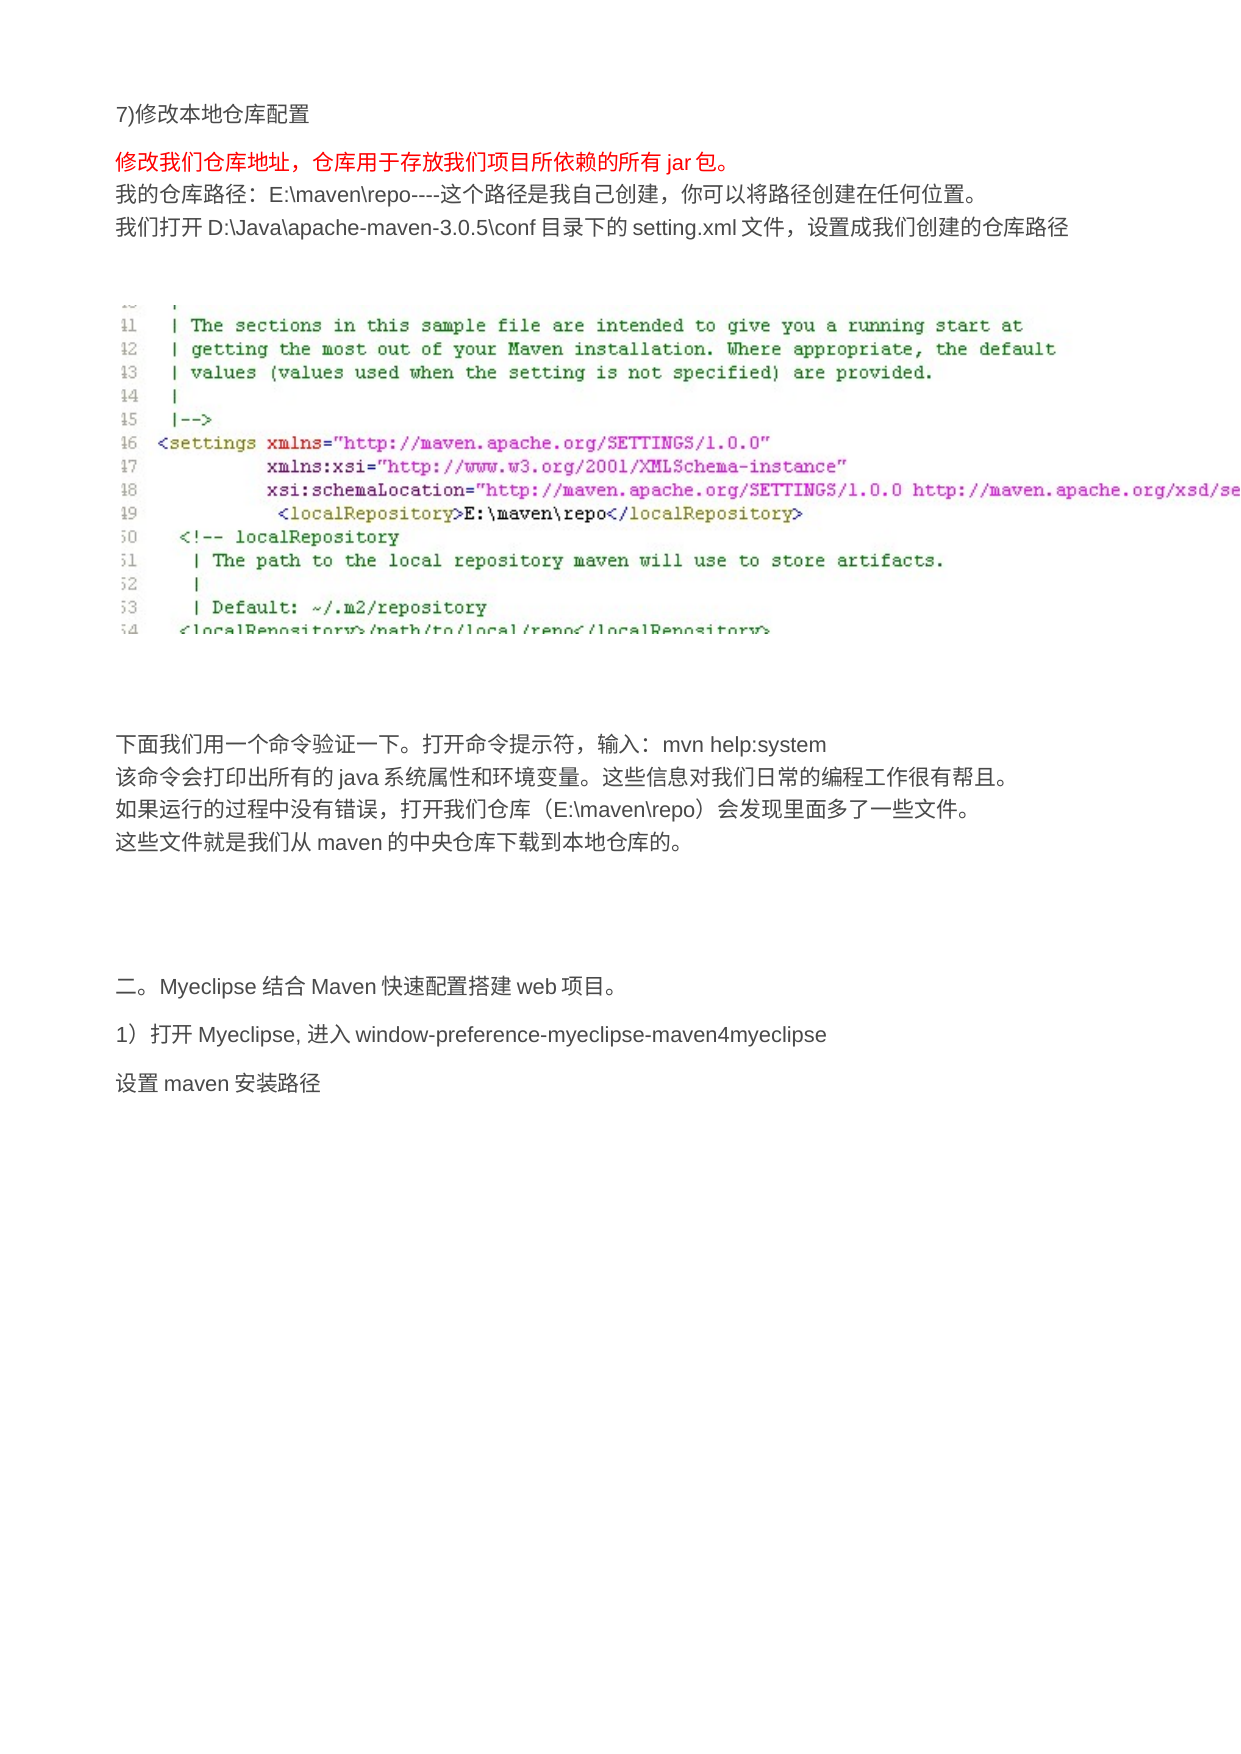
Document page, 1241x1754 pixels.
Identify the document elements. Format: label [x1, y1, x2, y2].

picture [121, 305, 1241, 634]
table_cell [75, 81, 1240, 1113]
